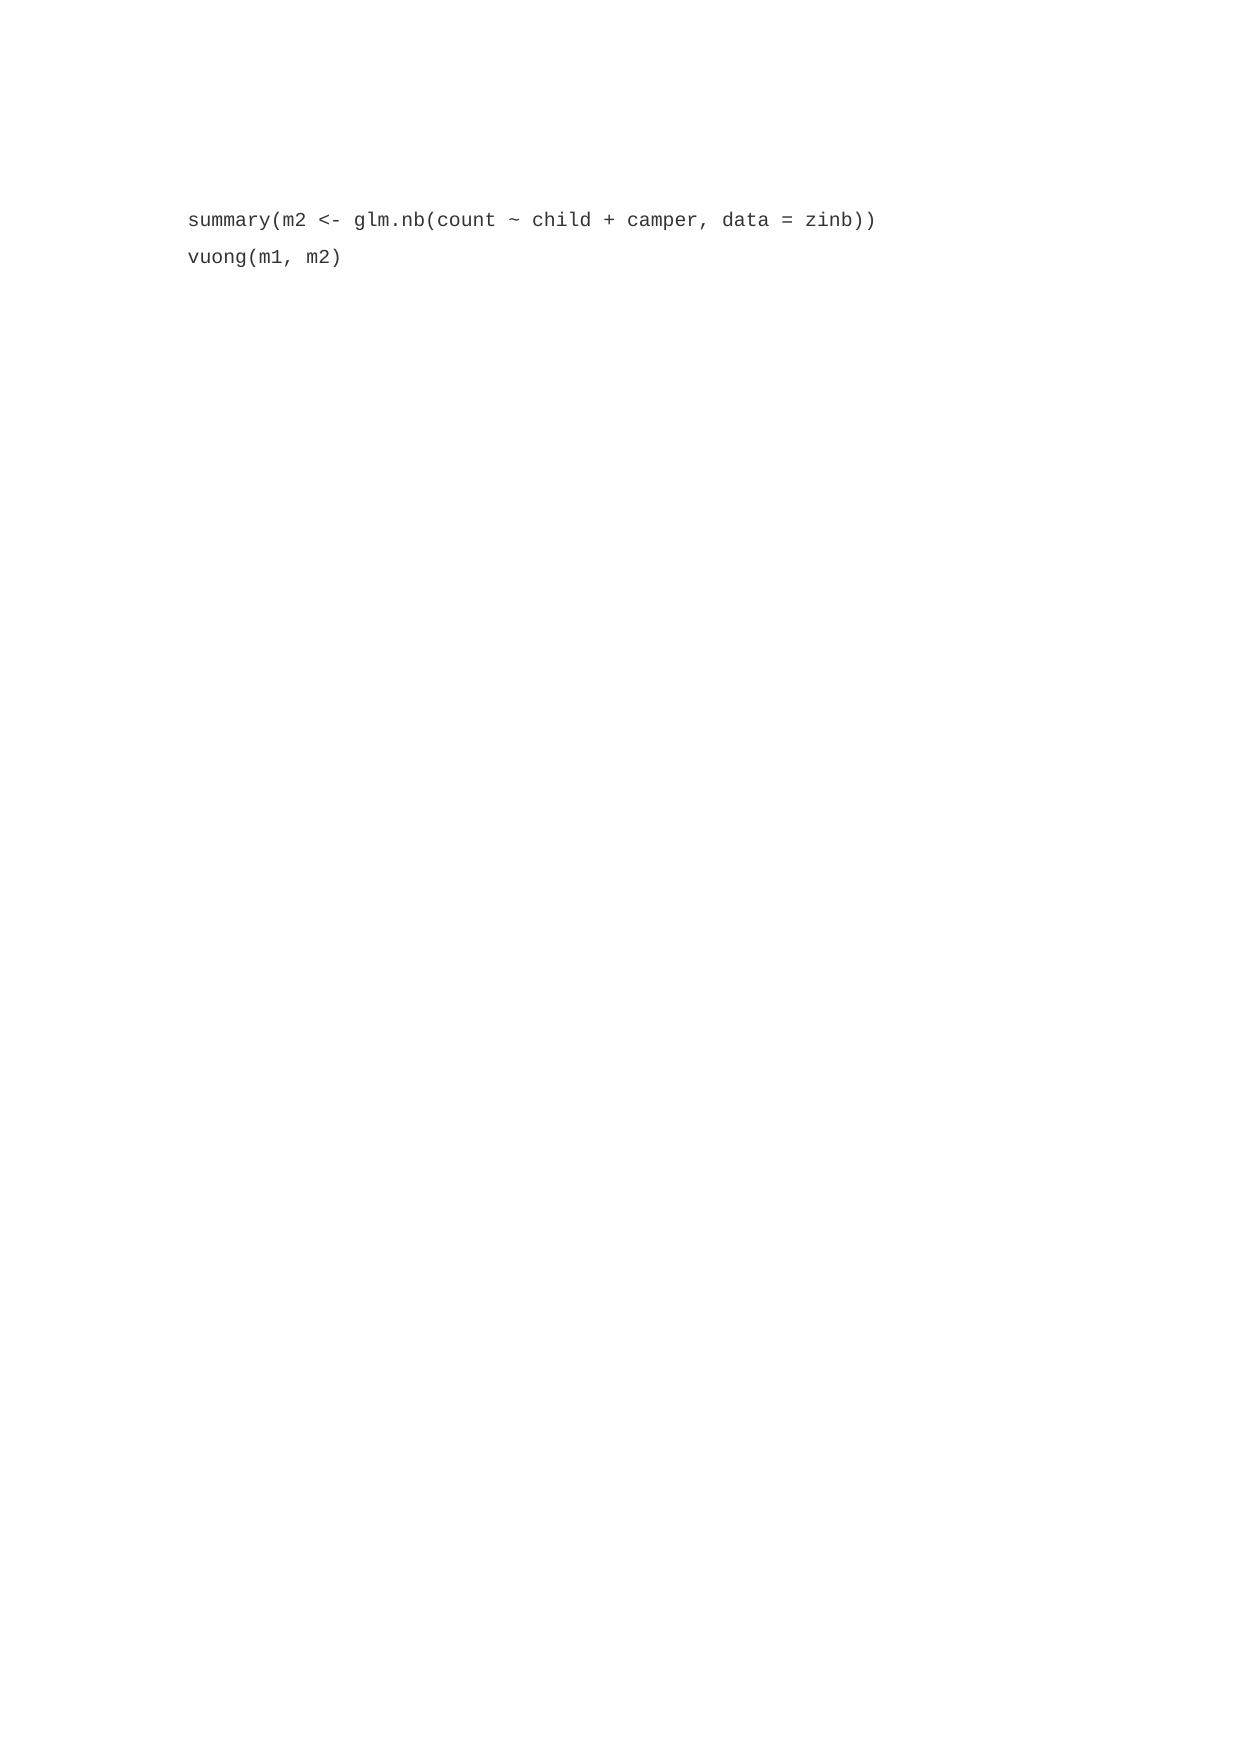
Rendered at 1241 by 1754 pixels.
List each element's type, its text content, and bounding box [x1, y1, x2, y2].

text summary(m2 <- glm.nb(count ~ child + camper, data = zinb)) [187, 202, 1053, 239]
text vuong(m1, m2) [187, 239, 1053, 277]
